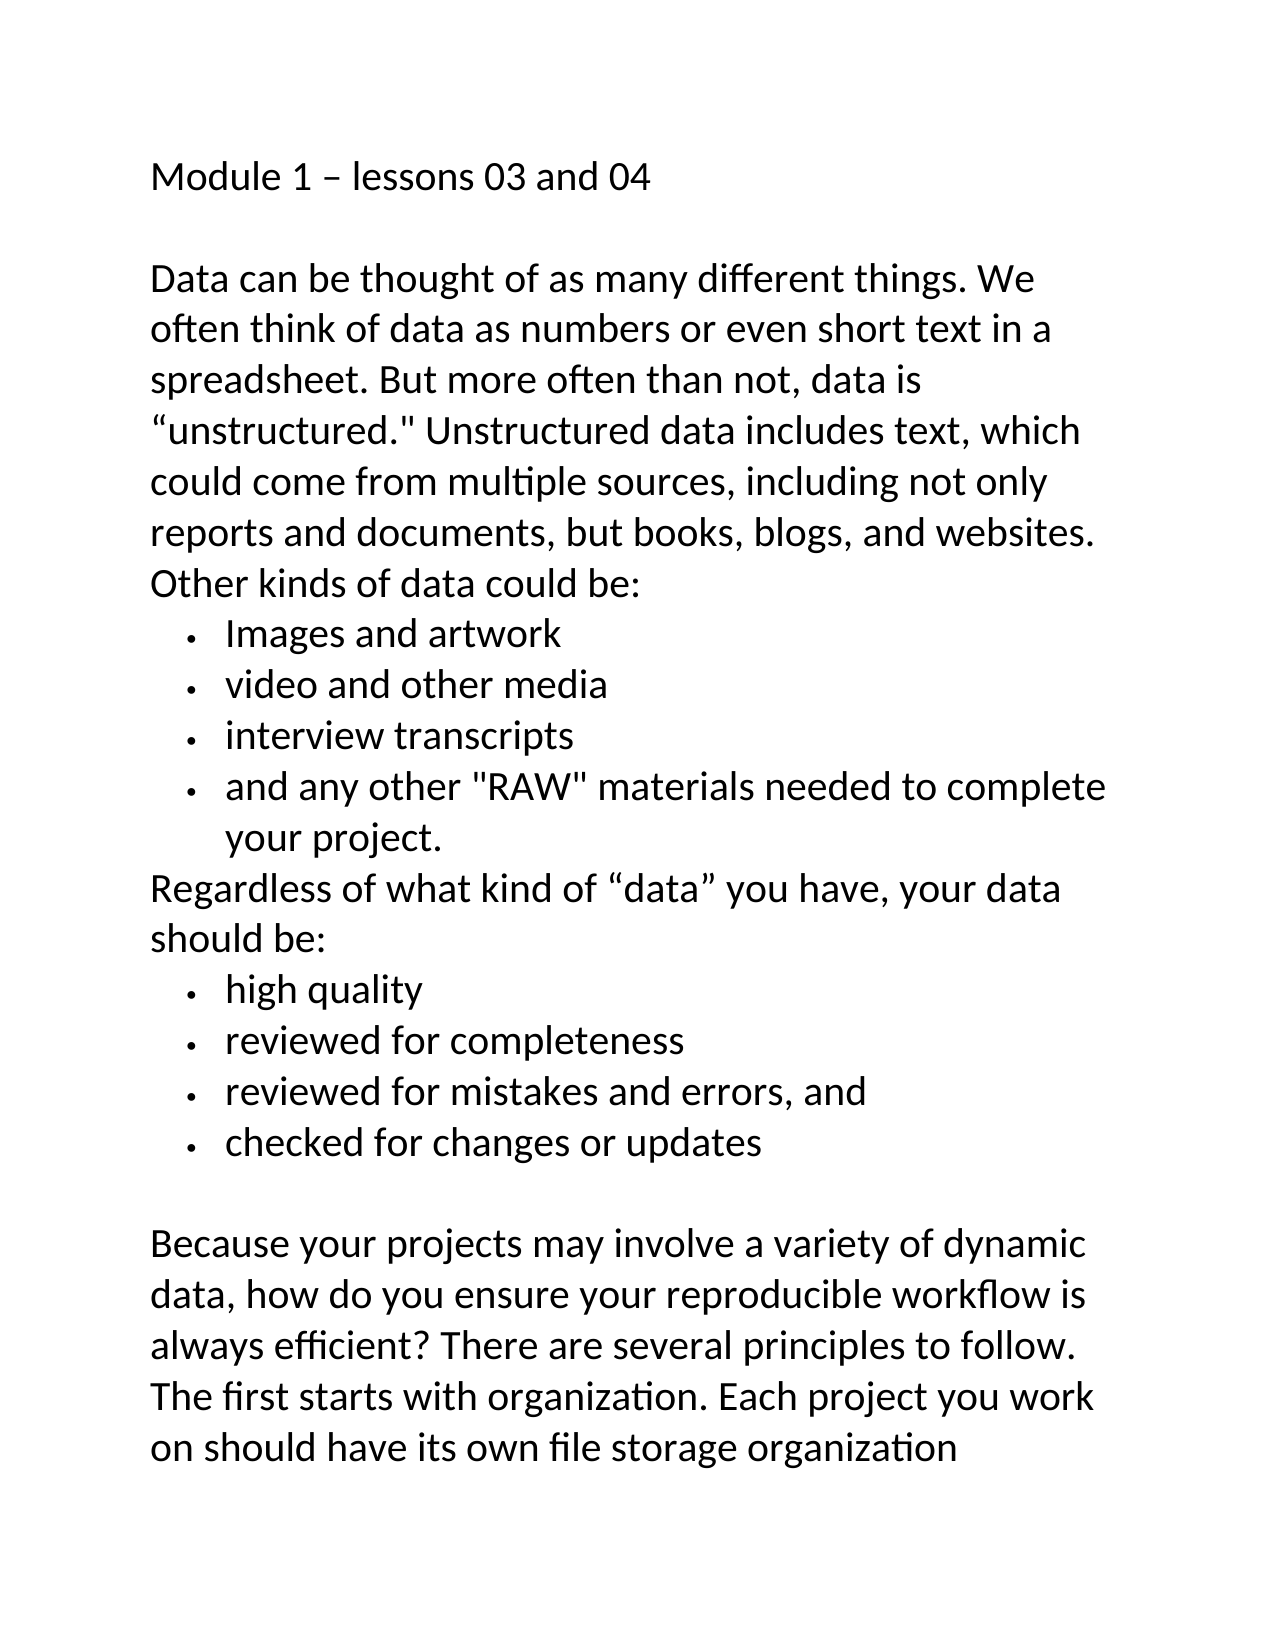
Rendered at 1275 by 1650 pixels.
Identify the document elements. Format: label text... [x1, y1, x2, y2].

list reviewed for completeness [187, 1014, 1125, 1065]
list and any other "RAW" materials needed to complete your project. [187, 760, 1125, 862]
list interview transcripts [187, 709, 1125, 760]
list Images and artwork [187, 607, 1125, 658]
text Data can be thought of as many different things. We often think of data as numbers or even short text in a spreadsheet. But more often than not, data is “unstructured." Unstructured data includes text, which could come from multiple sources, including not only reports and documents, but books, blogs, and websites. Other kinds of data could be: [150, 252, 1125, 607]
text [150, 1217, 1125, 1472]
list video and other media [187, 658, 1125, 709]
list high quality [187, 963, 1125, 1014]
list reviewed for mistakes and errors, and [187, 1065, 1125, 1116]
text Regardless of what kind of “data” you have, your data should be: [150, 862, 1125, 963]
list checked for changes or updates [187, 1116, 1125, 1167]
text Module 1 – lessons 03 and 04 [150, 150, 1125, 201]
